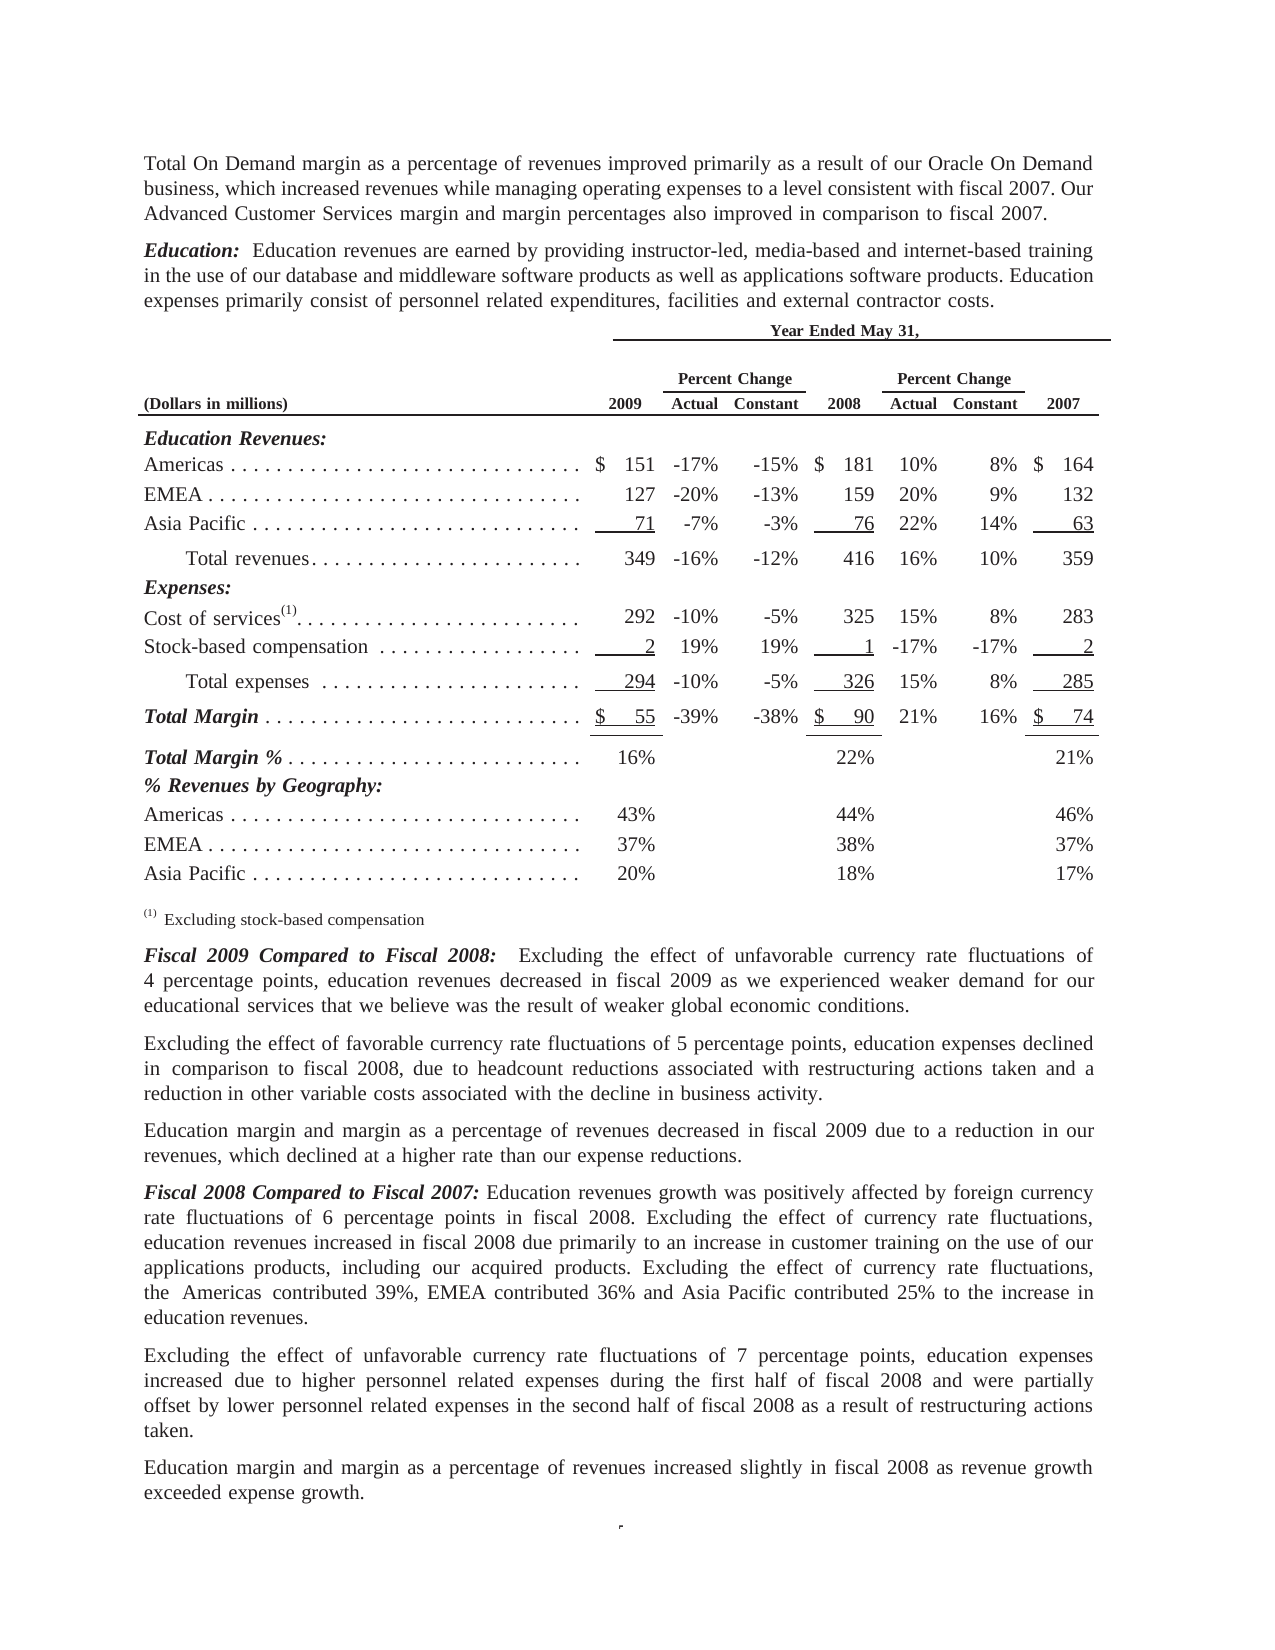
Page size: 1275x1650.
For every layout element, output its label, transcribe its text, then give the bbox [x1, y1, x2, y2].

text Percent Change Percent Change [578, 369, 1110, 388]
text Education margin and margin as a percentage of revenues increased slightly in fiscal 2008 as revenue growth exceeded expense growth. [144, 1455, 1094, 1504]
text Fiscal 2009 Compared to Fiscal 2008: Excluding the effect of unfavorable currency rate fluctuations of 4 percentage points, education revenues decreased in fiscal 2009 as we experienced weaker demand for our educational services that we believe was the result of weaker global economic conditions. [144, 943, 1094, 1017]
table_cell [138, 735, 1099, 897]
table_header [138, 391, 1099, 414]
text Year Ended May 31, [578, 321, 1110, 340]
text Total On Demand margin as a percentage of revenues improved primarily as a result of our Oracle On Demand business, which increased revenues while managing operating expenses to a level consistent with fiscal 2007. Our Advanced Customer Services margin and margin percentages also improved in comparison to fiscal 2007. [144, 151, 1094, 224]
text Excluding the effect of favorable currency rate fluctuations of 5 percentage points, education expenses declined in comparison to fiscal 2008, due to headcount reductions associated with restructuring actions taken and a reduction in other variable costs associated with the decline in business activity. [144, 1031, 1094, 1104]
text (1) Excluding stock-based compensation [144, 907, 1110, 928]
text Excluding the effect of unfavorable currency rate fluctuations of 7 percentage points, education expenses increased due to higher personnel related expenses during the first half of fiscal 2008 and were partially offset by lower personnel related expenses in the second half of fiscal 2008 as a result of restructuring actions taken. [144, 1342, 1094, 1442]
text Education margin and margin as a percentage of revenues decreased in fiscal 2009 due to a reduction in our revenues, which declined at a higher rate than our expense reductions. [144, 1118, 1094, 1167]
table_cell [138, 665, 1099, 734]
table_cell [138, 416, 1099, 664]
text Fiscal 2008 Compared to Fiscal 2007: Education revenues growth was positively affected by foreign currency rate fluctuations of 6 percentage points in fiscal 2008. Excluding the effect of currency rate fluctuations, education revenues increased in fiscal 2008 due primarily to an increase in customer training on the use of our applications products, including our acquired products. Excluding the effect of currency rate fluctuations, the Americas contributed 39%, EMEA contributed 36% and Asia Pacific contributed 25% to the increase in education revenues. [144, 1180, 1094, 1329]
text Education: Education revenues are earned by providing instructor-led, media-based and internet-based training in the use of our database and middleware software products as well as applications software products. Education expenses primarily consist of personnel related expenditures, facilities and external contractor costs. [144, 238, 1094, 312]
